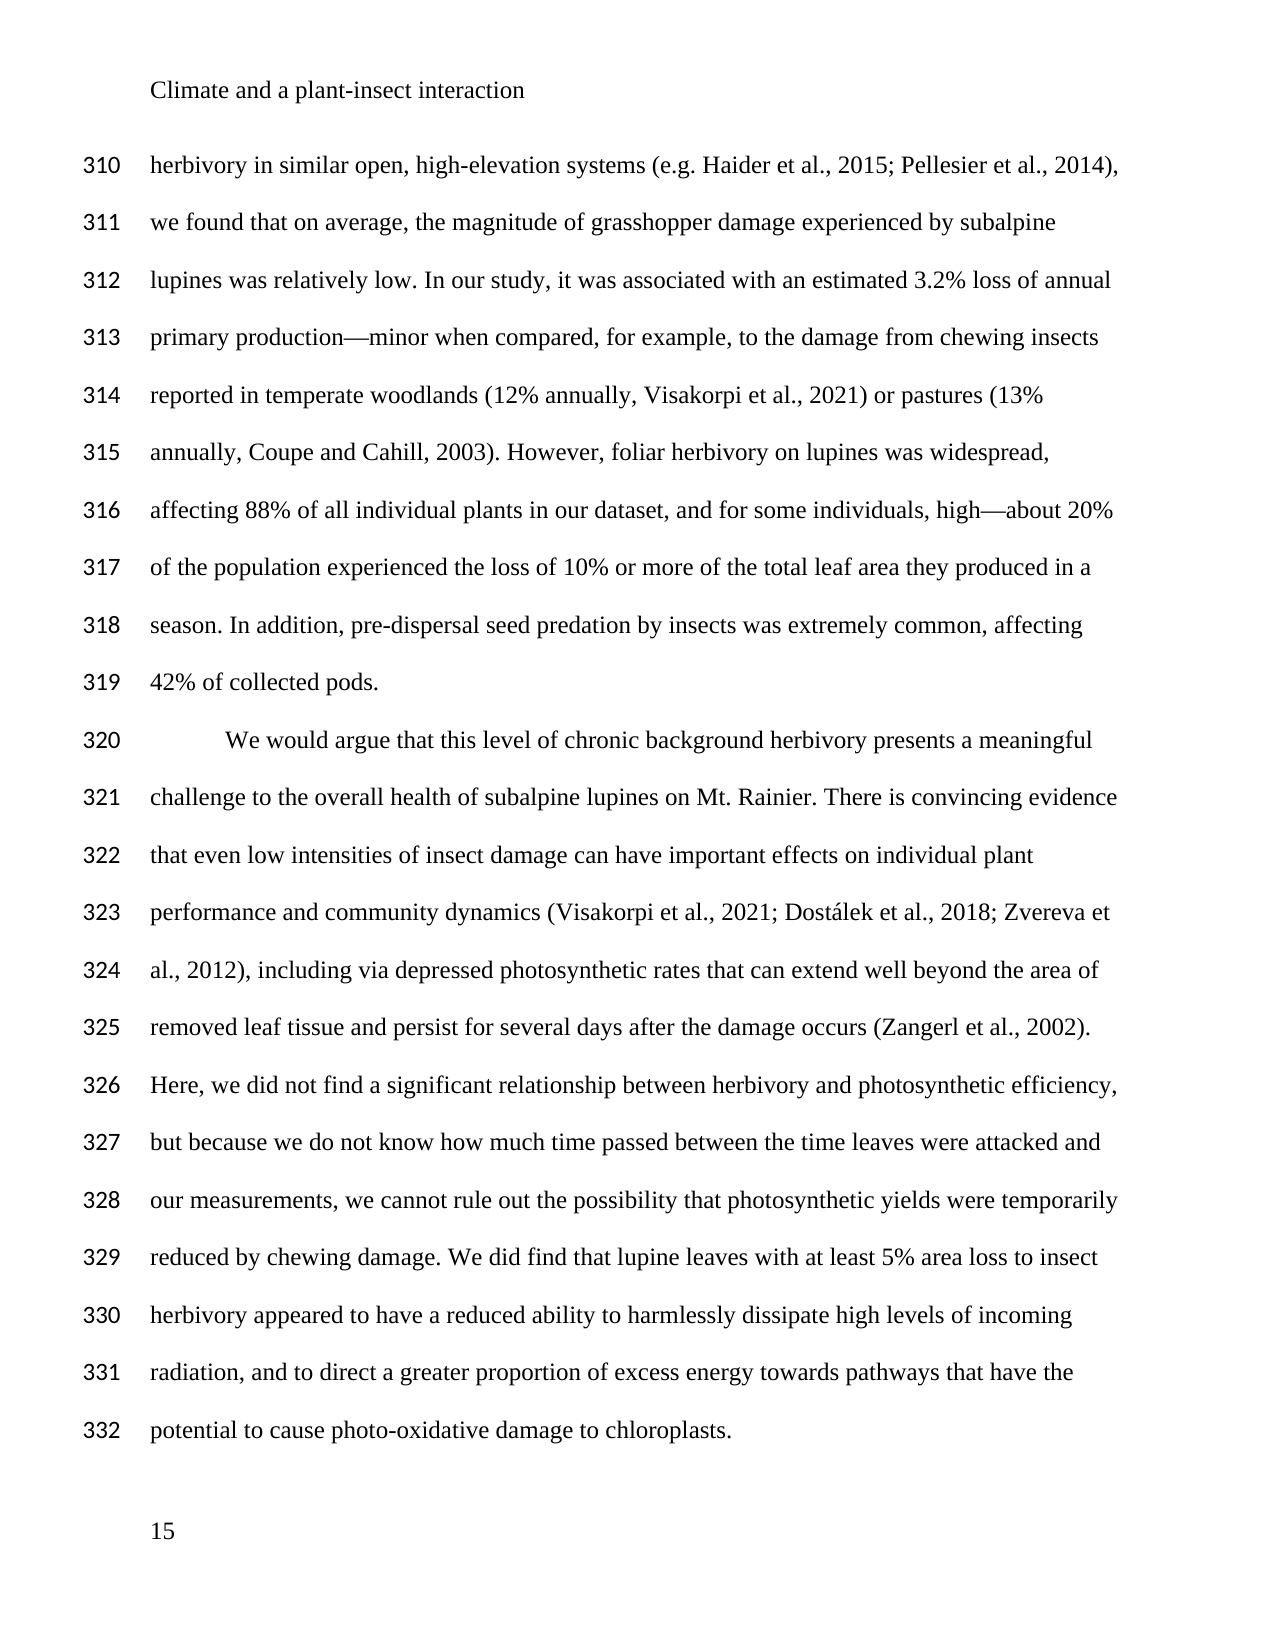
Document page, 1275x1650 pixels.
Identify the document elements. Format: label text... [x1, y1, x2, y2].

text We would argue that this level of chronic background herbivory presents a meaningful challenge to the overall health of subalpine lupines on Mt. Rainier. There is convincing evidence that even low intensities of insect damage can have important effects on individual plant performance and community dynamics (Visakorpi et al., 2021; Dostálek et al., 2018; Zvereva et al., 2012), including via depressed photosynthetic rates that can extend well beyond the area of removed leaf tissue and persist for several days after the damage occurs (Zangerl et al., 2002). Here, we did not find a significant relationship between herbivory and photosynthetic efficiency, but because we do not know how much time passed between the time leaves were attacked and our measurements, we cannot rule out the possibility that photosynthetic yields were temporarily reduced by chewing damage. We did find that lupine leaves with at least 5% area loss to insect herbivory appeared to have a reduced ability to harmlessly dissipate high levels of incoming radiation, and to direct a greater proportion of excess energy towards pathways that have the potential to cause photo-oxidative damage to chloroplasts. [150, 725, 1125, 1444]
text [150, 150, 1125, 696]
